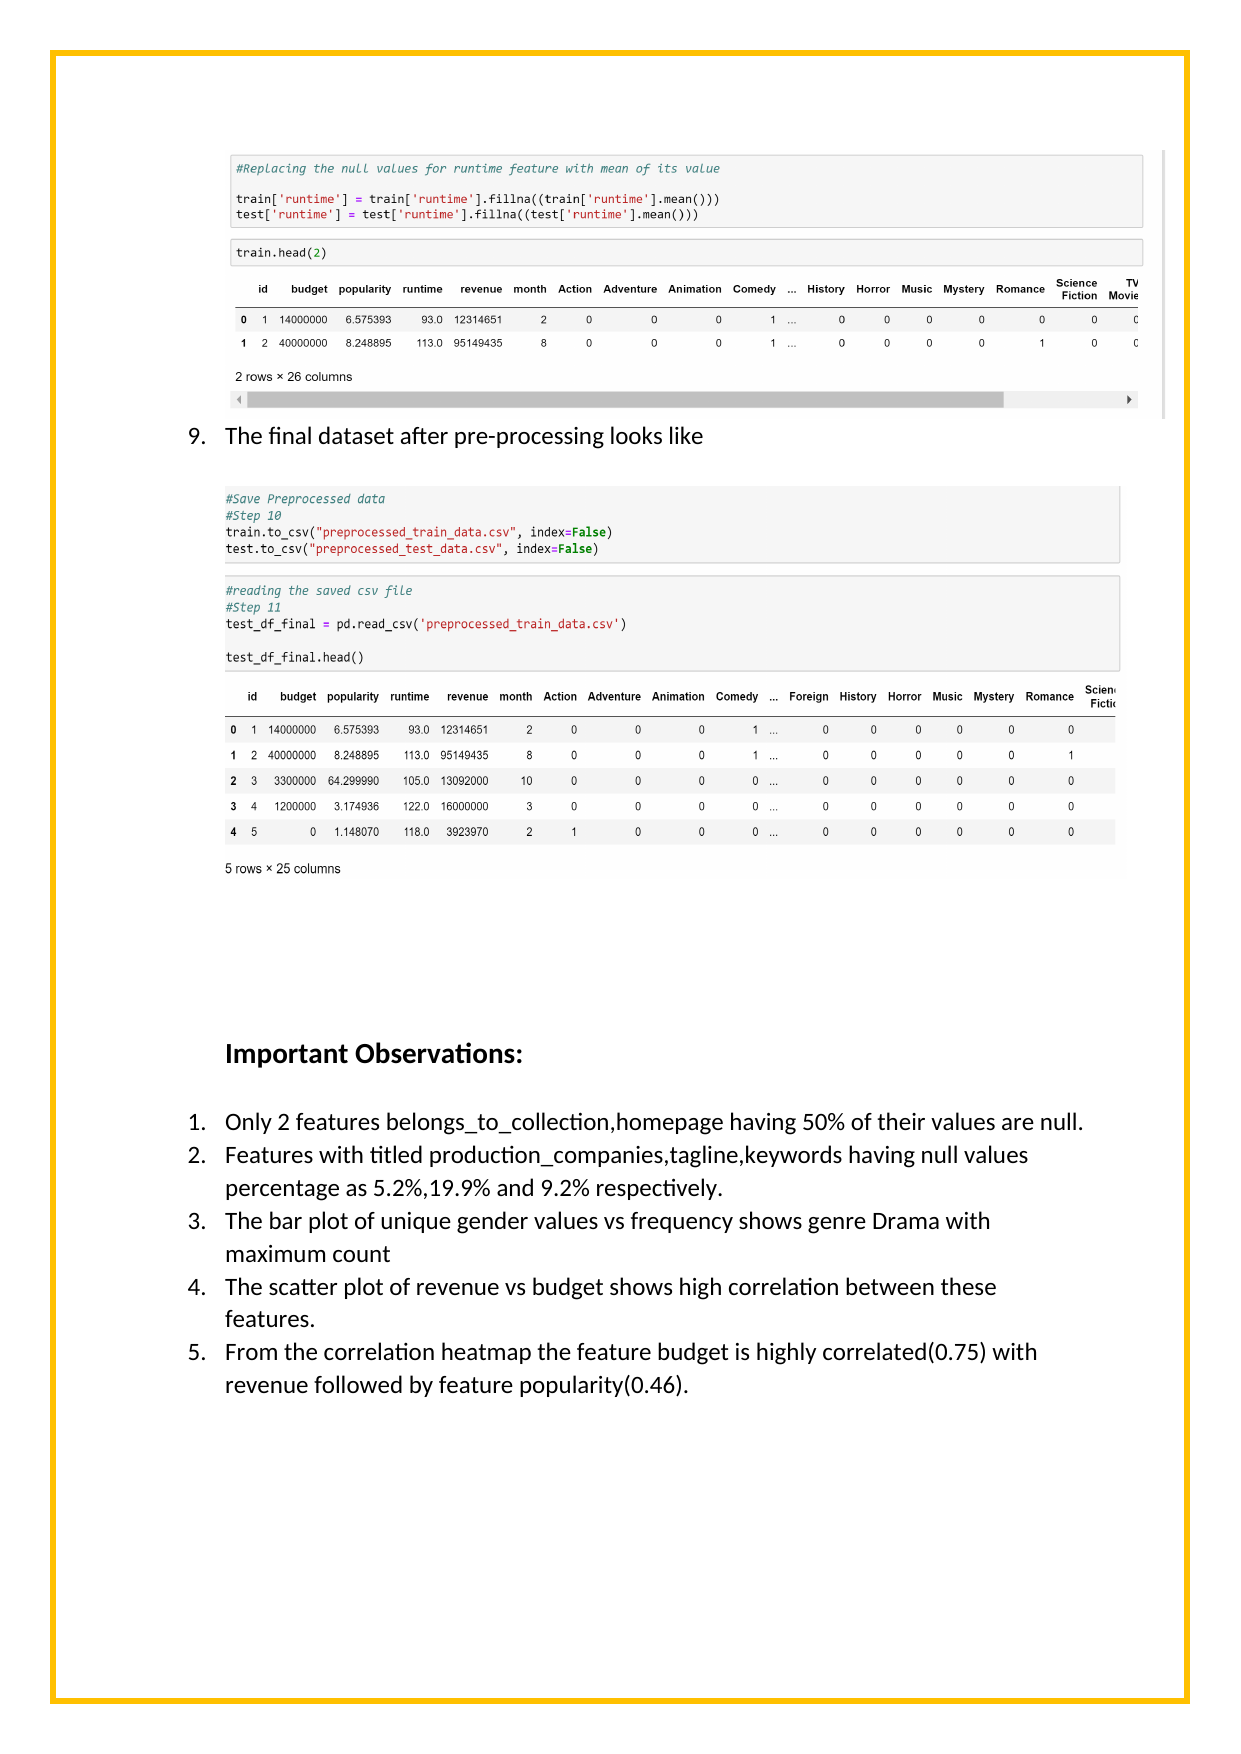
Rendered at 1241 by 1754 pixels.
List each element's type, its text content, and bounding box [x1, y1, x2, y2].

list Important Observations: [225, 1035, 1090, 1070]
list From the correlation heatmap the feature budget is highly correlated(0.75) with revenue followed by feature popularity(0.46). [187, 1337, 1090, 1400]
list The bar plot of unique gender values vs frequency shows genre Drama with maximum count [187, 1205, 1090, 1268]
list Only 2 features belongs_to_collection,homepage having 50% of their values are null. [187, 1106, 1090, 1137]
picture [225, 150, 1166, 419]
list The final dataset after pre-processing looks like [187, 420, 1090, 451]
list Features with titled production_companies,tagline,keywords having null values percentage as 5.2%,19.9% and 9.2% respectively. [187, 1139, 1090, 1202]
picture [225, 486, 1127, 879]
list The scatter plot of revenue vs budget shows high correlation between these features. [187, 1271, 1090, 1334]
